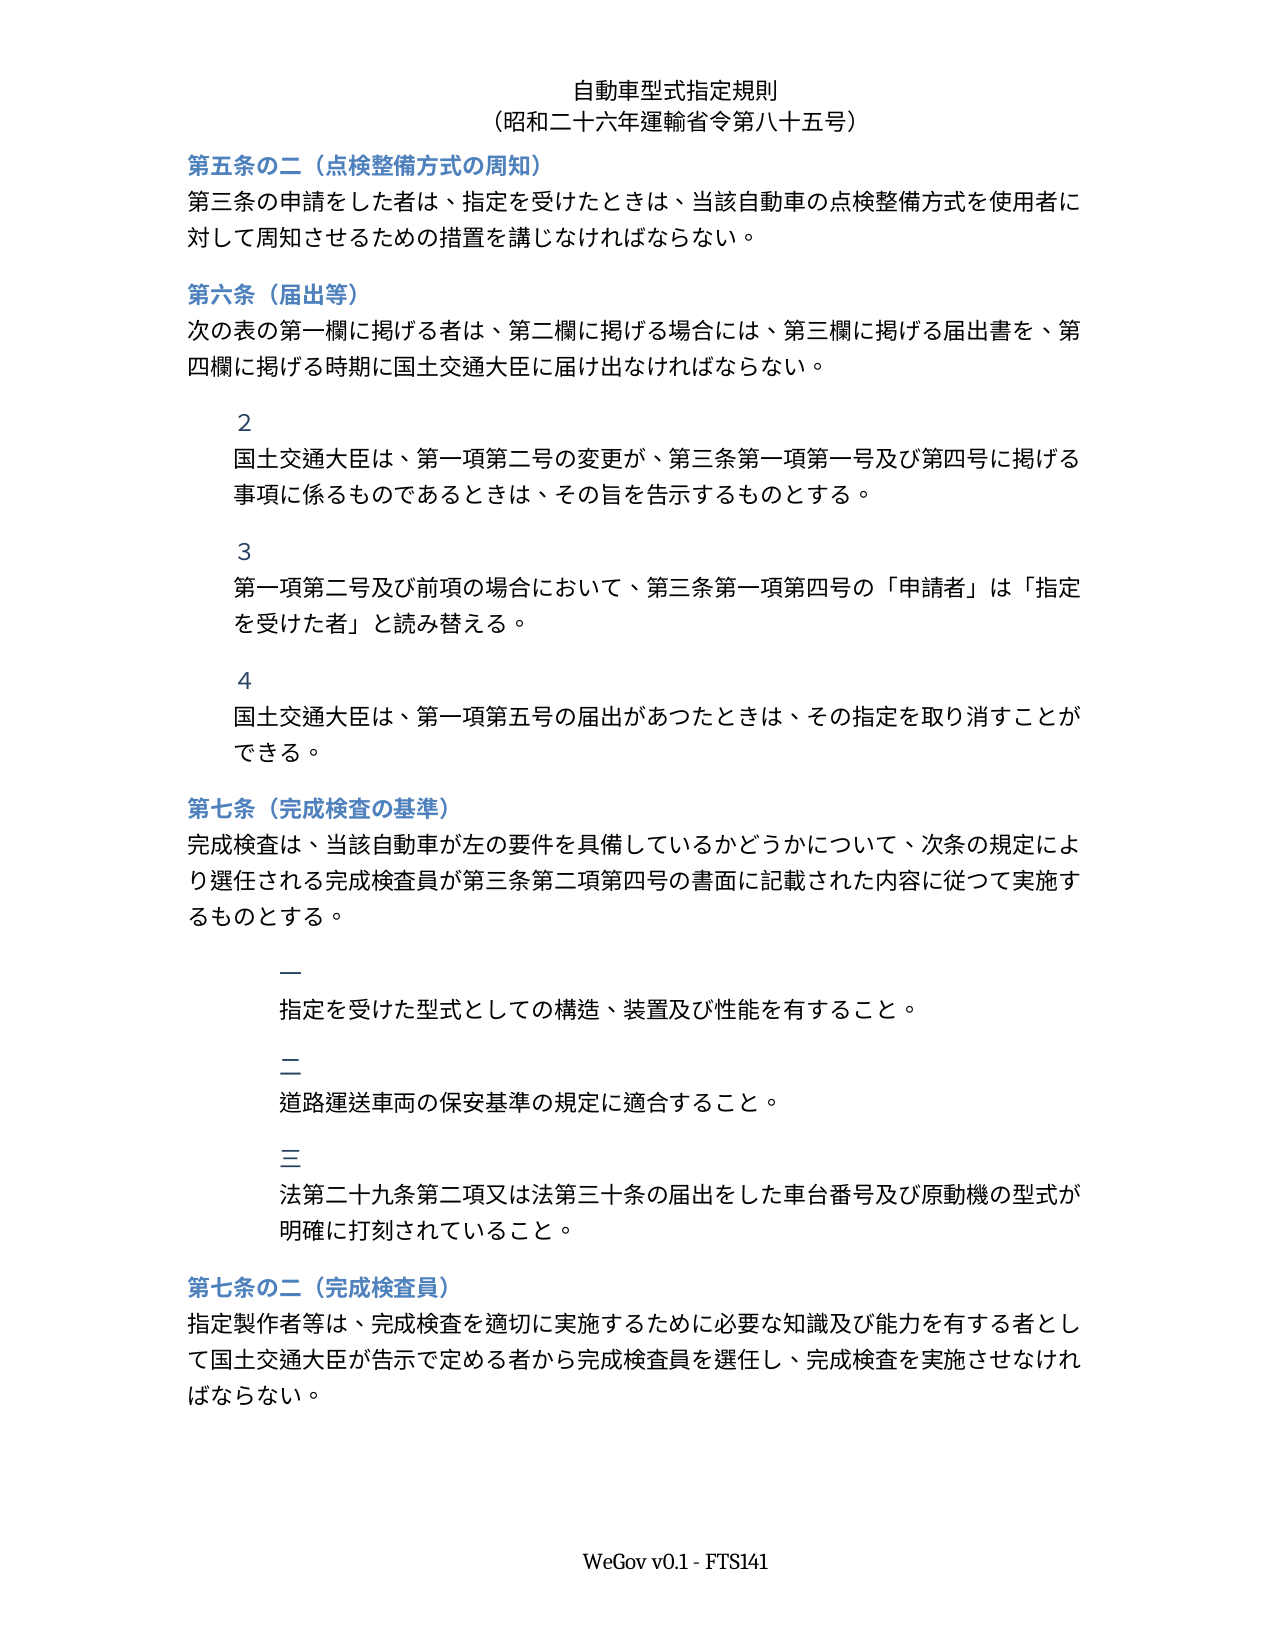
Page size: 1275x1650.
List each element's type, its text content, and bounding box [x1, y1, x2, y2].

subtitle 二 [279, 1051, 1087, 1082]
text 国土交通大臣は、第一項第五号の届出があつたときは、その指定を取り消すことができる。 [233, 701, 1087, 768]
text 第一項第二号及び前項の場合において、第三条第一項第四号の「申請者」は「指定を受けた者」と読み替える。 [233, 572, 1087, 639]
text 第三条の申請をした者は、指定を受けたときは、当該自動車の点検整備方式を使用者に対して周知させるための措置を講じなければならない。 [187, 186, 1087, 253]
text 国土交通大臣は、第一項第二号の変更が、第三条第一項第一号及び第四号に掲げる事項に係るものであるときは、その旨を告示するものとする。 [233, 443, 1087, 510]
subtitle 第五条の二（点検整備方式の周知） [187, 150, 1087, 181]
subtitle 三 [279, 1143, 1087, 1174]
subtitle ４ [233, 664, 1087, 696]
subtitle 第七条の二（完成検査員） [187, 1272, 1087, 1303]
subtitle 一 [279, 958, 1087, 989]
subtitle ３ [233, 536, 1087, 567]
text 法第二十九条第二項又は法第三十条の届出をした車台番号及び原動機の型式が明確に打刻されていること。 [279, 1179, 1087, 1246]
text 指定製作者等は、完成検査を適切に実施するために必要な知識及び能力を有する者として国土交通大臣が告示で定める者から完成検査員を選任し、完成検査を実施させなければならない。 [187, 1308, 1087, 1411]
text 道路運送車両の保安基準の規定に適合すること。 [279, 1086, 1087, 1118]
subtitle 第七条（完成検査の基準） [187, 793, 1087, 824]
text 完成検査は、当該自動車が左の要件を具備しているかどうかについて、次条の規定により選任される完成検査員が第三条第二項第四号の書面に記載された内容に従つて実施するものとする。 [187, 829, 1087, 932]
subtitle ２ [233, 407, 1087, 438]
text 指定を受けた型式としての構造、装置及び性能を有すること。 [279, 994, 1087, 1025]
subtitle 第六条（届出等） [187, 279, 1087, 310]
text 次の表の第一欄に掲げる者は、第二欄に掲げる場合には、第三欄に掲げる届出書を、第四欄に掲げる時期に国土交通大臣に届け出なければならない。 [187, 314, 1087, 382]
